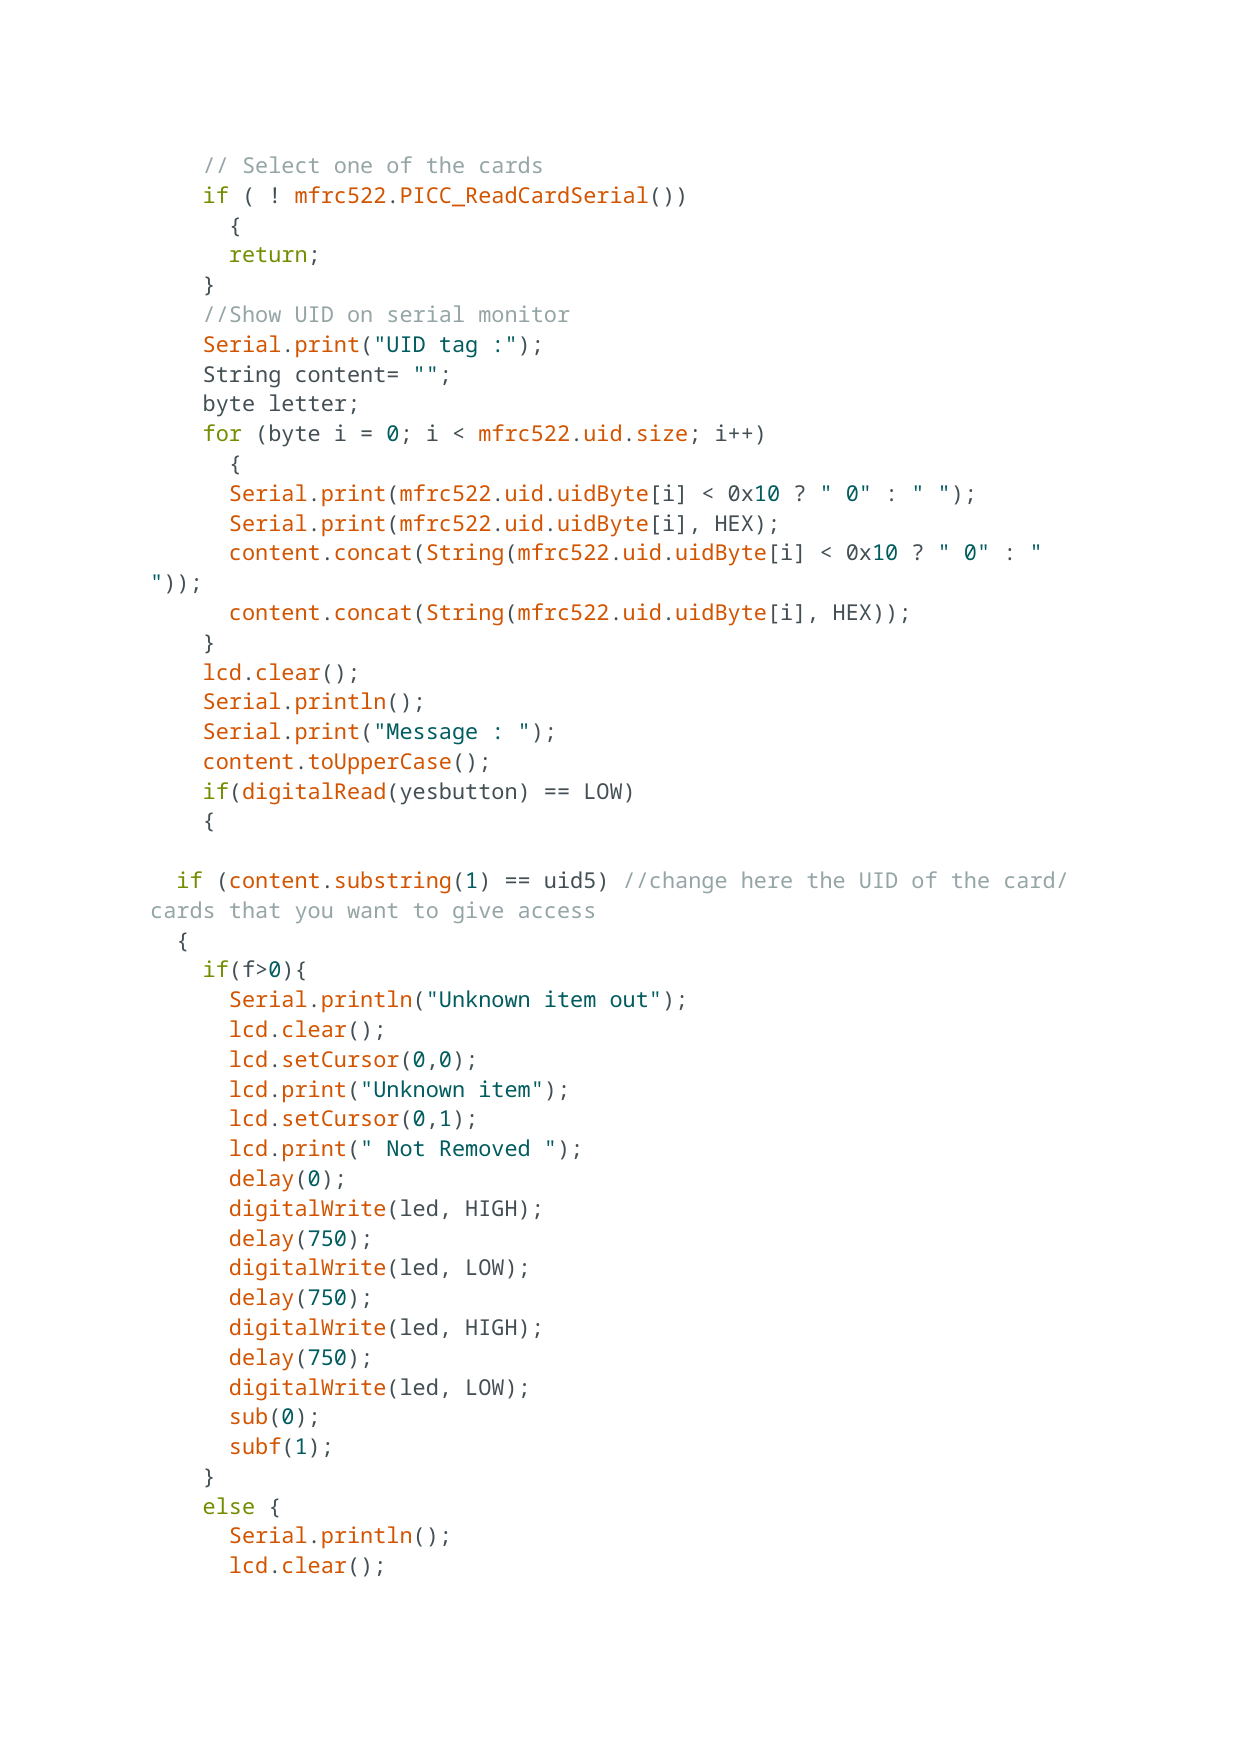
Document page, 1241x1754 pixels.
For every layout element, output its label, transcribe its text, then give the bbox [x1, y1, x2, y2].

text digitalWrite(led, HIGH); [150, 1193, 1090, 1222]
text lcd.clear(); [150, 656, 1090, 686]
text { [150, 924, 1090, 954]
text delay(750); [150, 1222, 1090, 1252]
text subf(1); [150, 1431, 1090, 1461]
text Serial.print("UID tag :"); [150, 329, 1090, 358]
text // Select one of the cards [150, 150, 1090, 180]
text for (byte i = 0; i < mfrc522.uid.size; i++) [150, 418, 1090, 448]
text digitalWrite(led, LOW); [150, 1371, 1090, 1401]
text lcd.print("Unknown item"); [150, 1073, 1090, 1103]
text } [150, 1461, 1090, 1491]
text lcd.print(" Not Removed "); [150, 1133, 1090, 1163]
text if(f>0){ [150, 954, 1090, 984]
text Serial.println(); [150, 1520, 1090, 1550]
text digitalWrite(led, LOW); [150, 1252, 1090, 1282]
text Serial.print("Message : "); [150, 716, 1090, 746]
text content.toUpperCase(); [150, 746, 1090, 776]
text digitalWrite(led, HIGH); [150, 1312, 1090, 1342]
text { [150, 448, 1090, 478]
text content.concat(String(mfrc522.uid.uidByte[i] < 0x10 ? " 0" : " ")); [150, 537, 1090, 597]
text { [150, 805, 1090, 835]
text String content= ""; [150, 358, 1090, 388]
text Serial.println("Unknown item out"); [150, 984, 1090, 1014]
text lcd.setCursor(0,1); [150, 1103, 1090, 1133]
text return; [150, 239, 1090, 269]
text { [150, 209, 1090, 239]
text //Show UID on serial monitor [150, 299, 1090, 329]
text if (content.substring(1) == uid5) //change here the UID of the card/cards that you want to give access [150, 865, 1090, 924]
text content.concat(String(mfrc522.uid.uidByte[i], HEX)); [150, 597, 1090, 627]
text lcd.clear(); [150, 1550, 1090, 1580]
text byte letter; [150, 388, 1090, 418]
text delay(750); [150, 1342, 1090, 1371]
text lcd.setCursor(0,0); [150, 1044, 1090, 1073]
text if(digitalRead(yesbutton) == LOW) [150, 776, 1090, 805]
text } [150, 269, 1090, 299]
text if ( ! mfrc522.PICC_ReadCardSerial()) [150, 180, 1090, 209]
text sub(0); [150, 1401, 1090, 1431]
text Serial.print(mfrc522.uid.uidByte[i] < 0x10 ? " 0" : " "); [150, 478, 1090, 507]
text delay(0); [150, 1163, 1090, 1193]
text delay(750); [150, 1282, 1090, 1312]
text lcd.clear(); [150, 1014, 1090, 1044]
text } [150, 627, 1090, 656]
text Serial.println(); [150, 686, 1090, 716]
text else { [150, 1491, 1090, 1520]
text Serial.print(mfrc522.uid.uidByte[i], HEX); [150, 507, 1090, 537]
